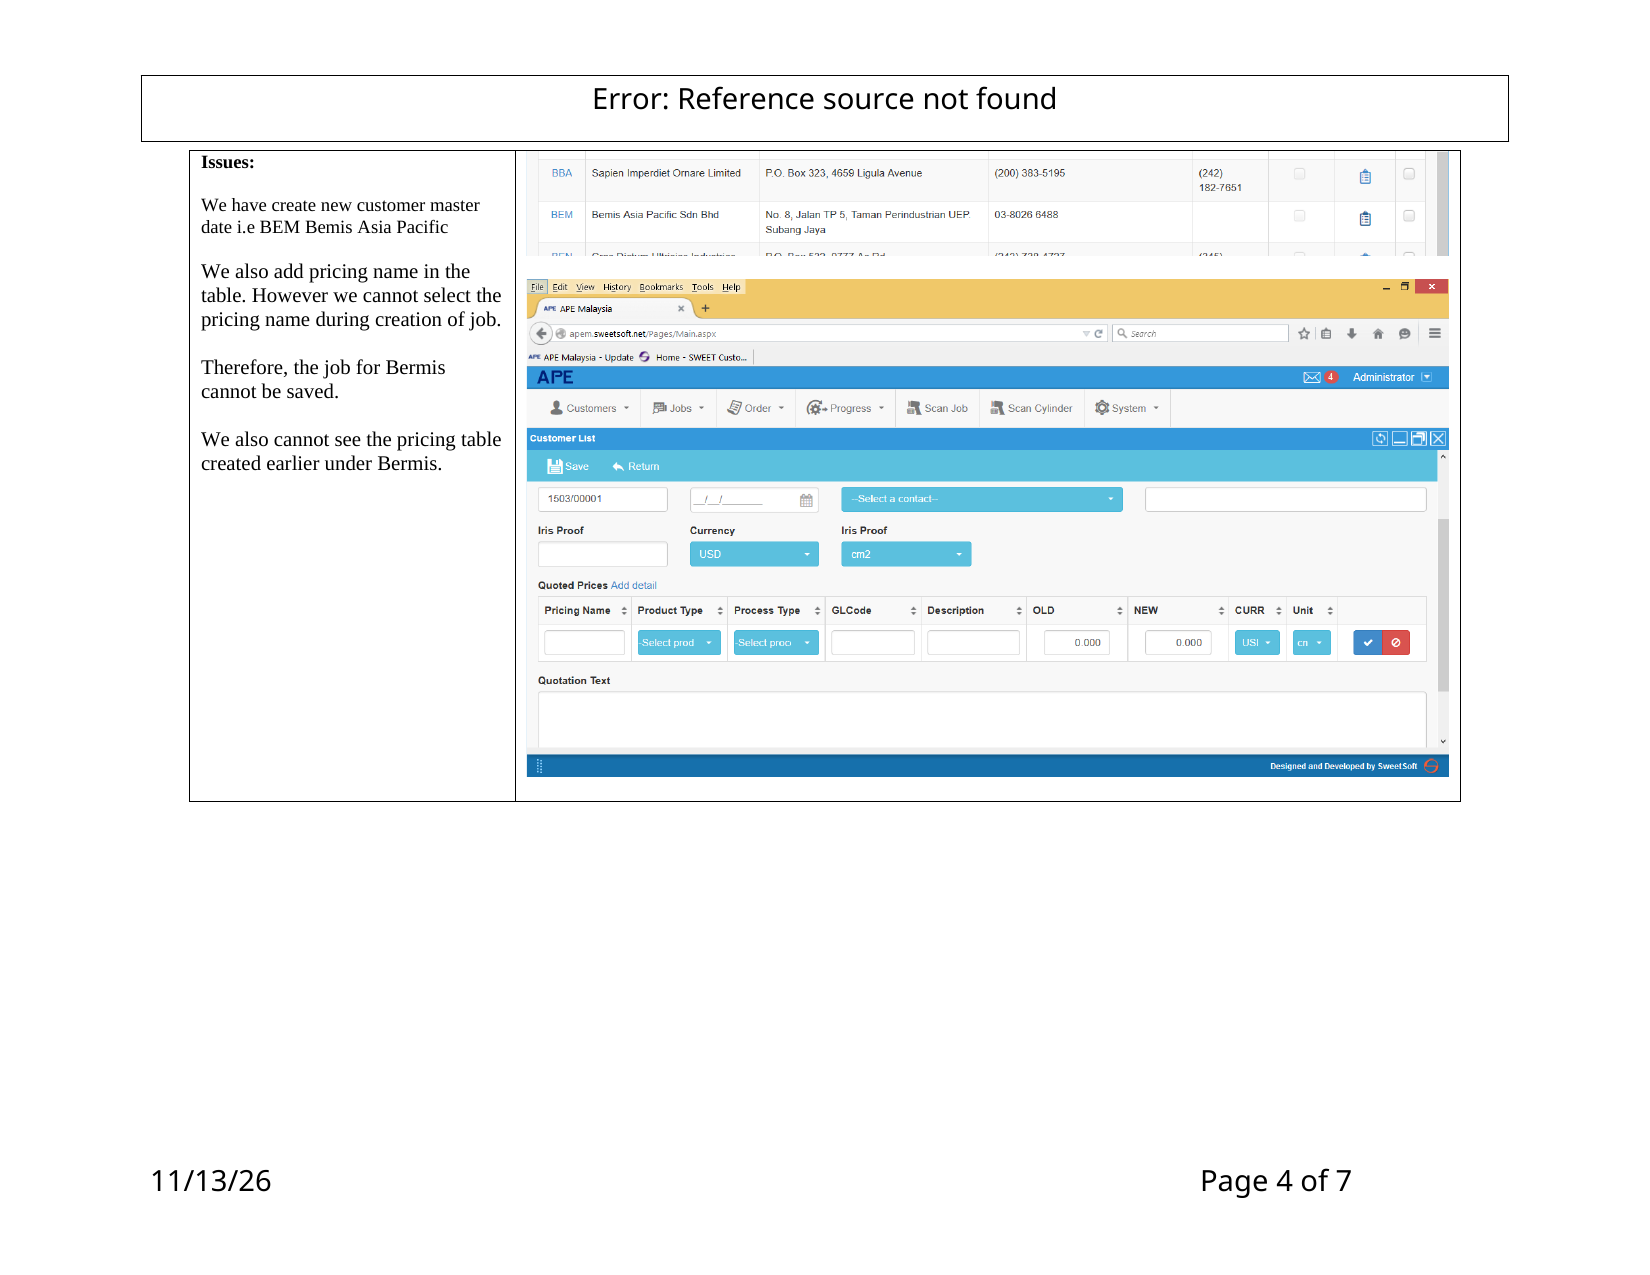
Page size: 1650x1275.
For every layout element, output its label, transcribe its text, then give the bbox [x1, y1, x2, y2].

picture [526, 151, 1449, 256]
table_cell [190, 151, 515, 801]
table_cell . [516, 151, 1460, 801]
picture [526, 279, 1449, 777]
